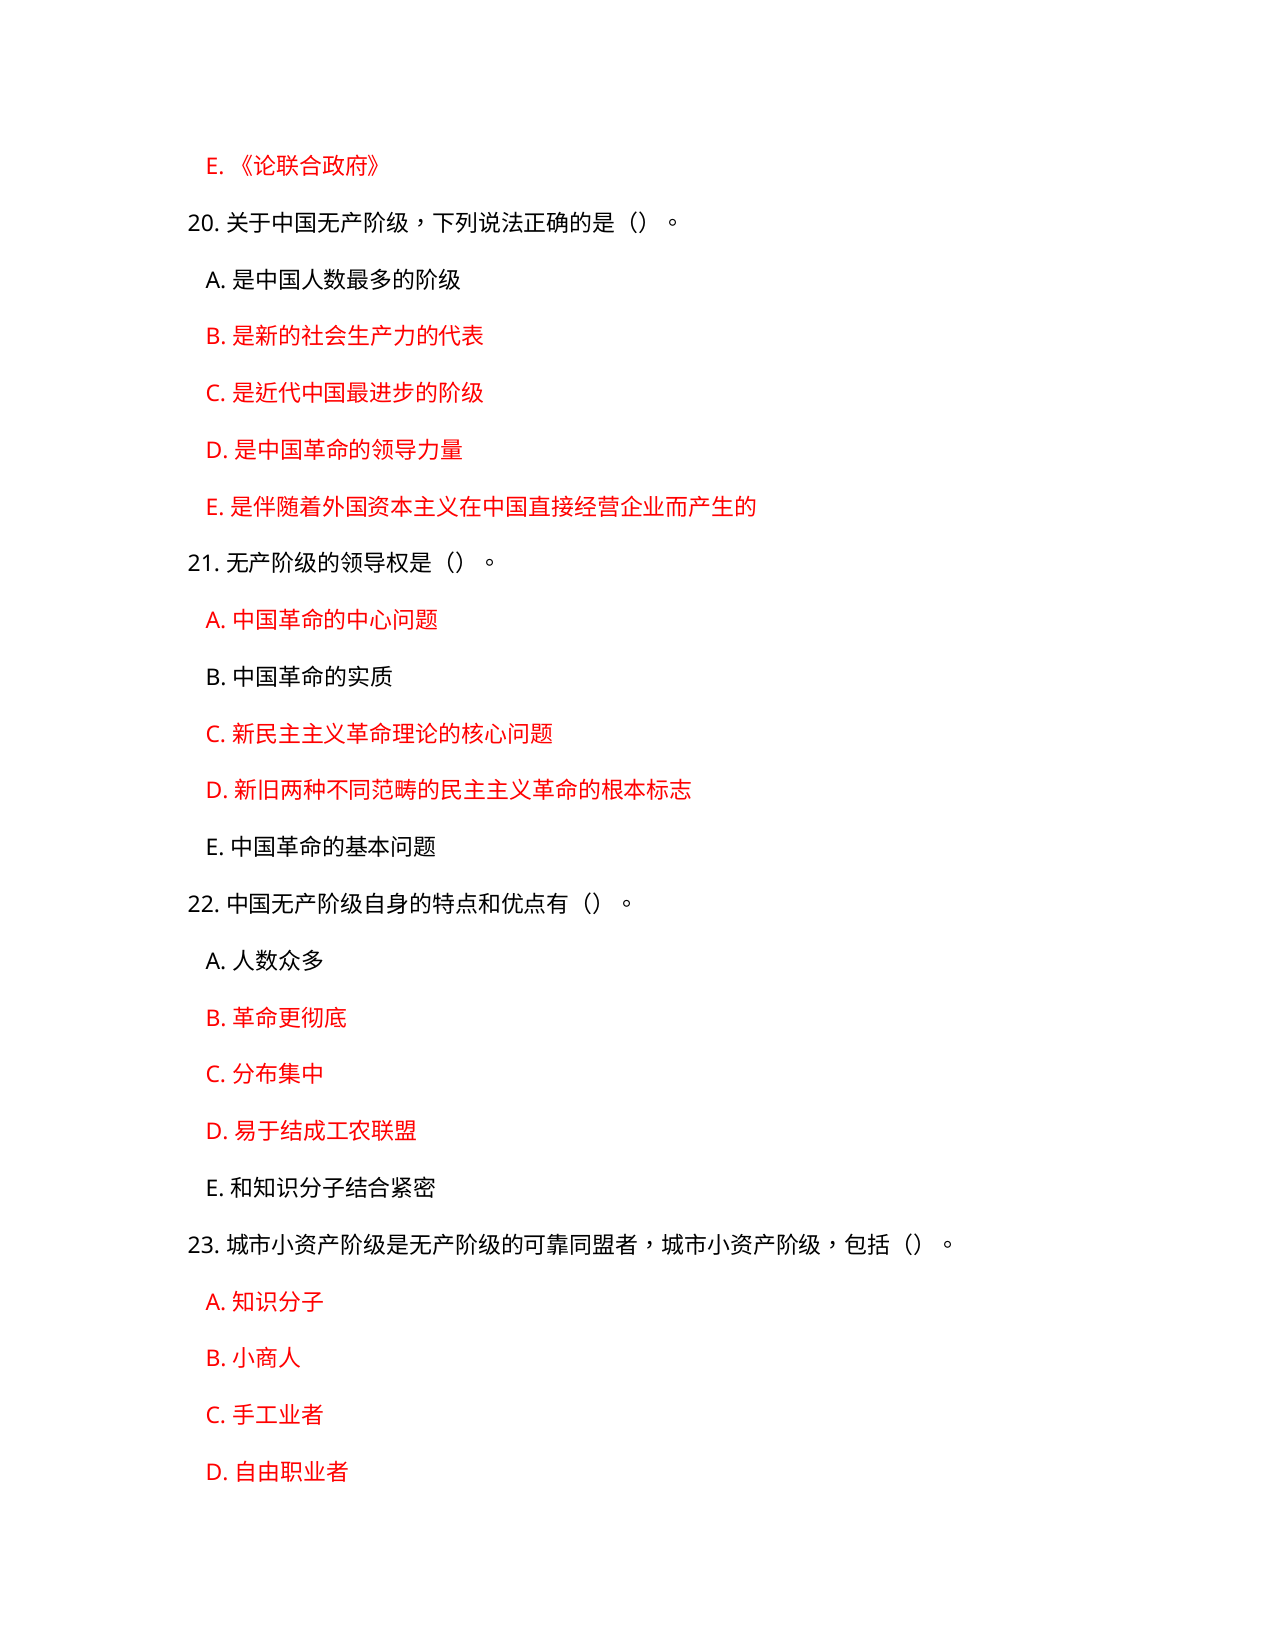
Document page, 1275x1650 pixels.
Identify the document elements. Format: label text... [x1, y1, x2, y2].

text 20. 关于中国无产阶级，下列说法正确的是（）。 [187, 207, 1087, 238]
text D. 是中国革命的领导力量 [187, 434, 1087, 465]
text A. 中国革命的中心问题 [187, 604, 1087, 635]
text A. 人数众多 [187, 945, 1087, 976]
text B. 中国革命的实质 [187, 661, 1087, 692]
text A. 知识分子 [187, 1285, 1087, 1317]
text 21. 无产阶级的领导权是（）。 [187, 547, 1087, 579]
text E. 是伴随着外国资本主义在中国直接经营企业而产生的 [187, 491, 1087, 522]
text A. 是中国人数最多的阶级 [187, 263, 1087, 295]
text D. 新旧两种不同范畴的民主主义革命的根本标志 [187, 774, 1087, 806]
text E. 中国革命的基本问题 [187, 831, 1087, 862]
text E. 《论联合政府》 [187, 150, 1087, 181]
text B. 小商人 [187, 1342, 1087, 1373]
text 23. 城市小资产阶级是无产阶级的可靠同盟者，城市小资产阶级，包括（）。 [187, 1229, 1087, 1260]
text C. 新民主主义革命理论的核心问题 [187, 718, 1087, 749]
text C. 手工业者 [187, 1399, 1087, 1430]
text B. 革命更彻底 [187, 1002, 1087, 1033]
text C. 分布集中 [187, 1058, 1087, 1089]
text B. 是新的社会生产力的代表 [187, 320, 1087, 352]
text D. 易于结成工农联盟 [187, 1115, 1087, 1146]
text C. 是近代中国最进步的阶级 [187, 377, 1087, 408]
text D. 自由职业者 [187, 1456, 1087, 1487]
text E. 和知识分子结合紧密 [187, 1172, 1087, 1203]
text 22. 中国无产阶级自身的特点和优点有（）。 [187, 888, 1087, 919]
